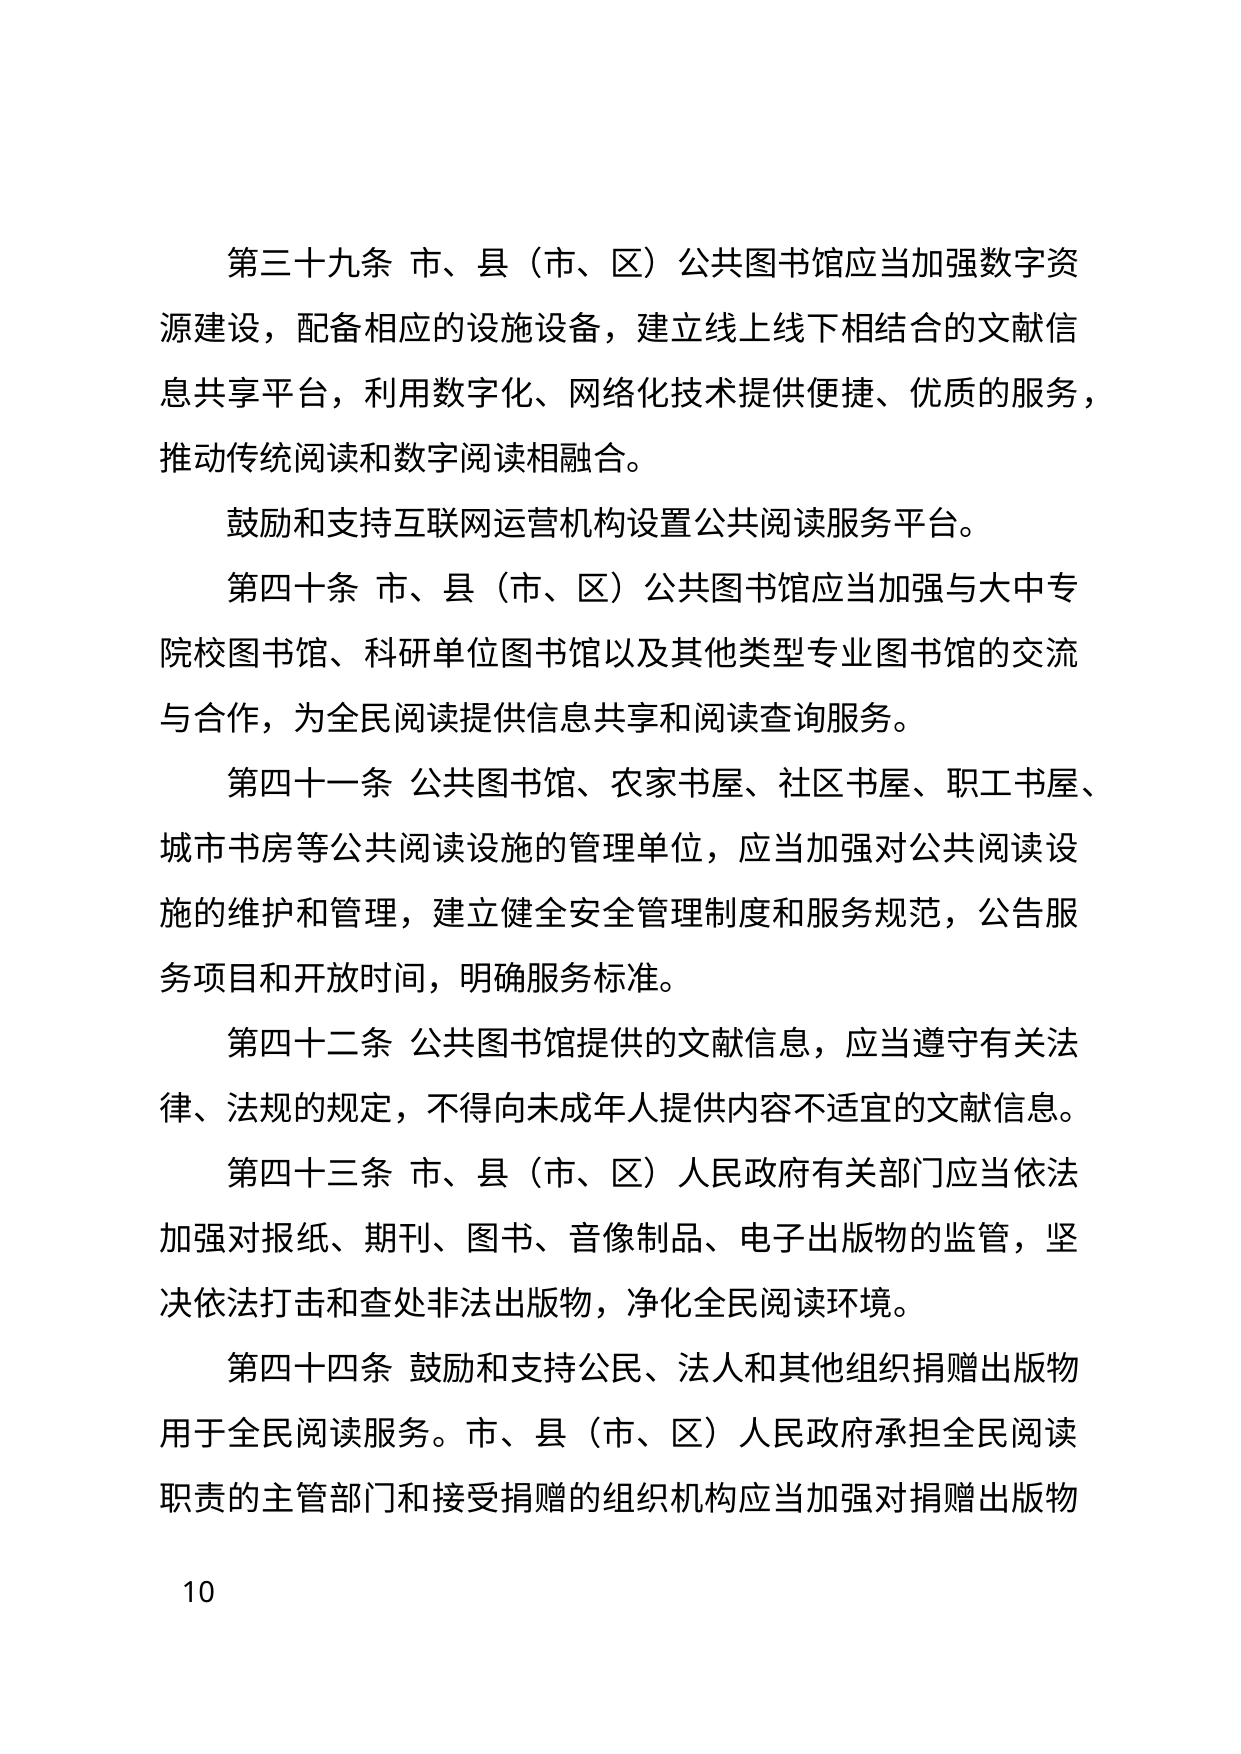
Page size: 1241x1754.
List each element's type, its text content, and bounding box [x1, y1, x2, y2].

text 第四十一条 公共图书馆、农家书屋、社区书屋、职工书屋、城市书房等公共阅读设施的管理单位，应当加强对公共阅读设施的维护和管理，建立健全安全管理制度和服务规范，公告服务项目和开放时间，明确服务标准。 [159, 748, 1081, 1008]
text 第四十二条 公共图书馆提供的文献信息，应当遵守有关法律、法规的规定，不得向未成年人提供内容不适宜的文献信息。 [159, 1008, 1081, 1138]
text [159, 1333, 1081, 1528]
text 第四十条 市、县（市、区）公共图书馆应当加强与大中专院校图书馆、科研单位图书馆以及其他类型专业图书馆的交流与合作，为全民阅读提供信息共享和阅读查询服务。 [159, 553, 1081, 748]
text 第四十三条 市、县（市、区）人民政府有关部门应当依法加强对报纸、期刊、图书、音像制品、电子出版物的监管，坚决依法打击和查处非法出版物，净化全民阅读环境。 [159, 1138, 1081, 1333]
text 第三十九条 市、县（市、区）公共图书馆应当加强数字资源建设，配备相应的设施设备，建立线上线下相结合的文献信息共享平台，利用数字化、网络化技术提供便捷、优质的服务，推动传统阅读和数字阅读相融合。 [159, 228, 1081, 488]
text 鼓励和支持互联网运营机构设置公共阅读服务平台。 [159, 488, 1081, 553]
